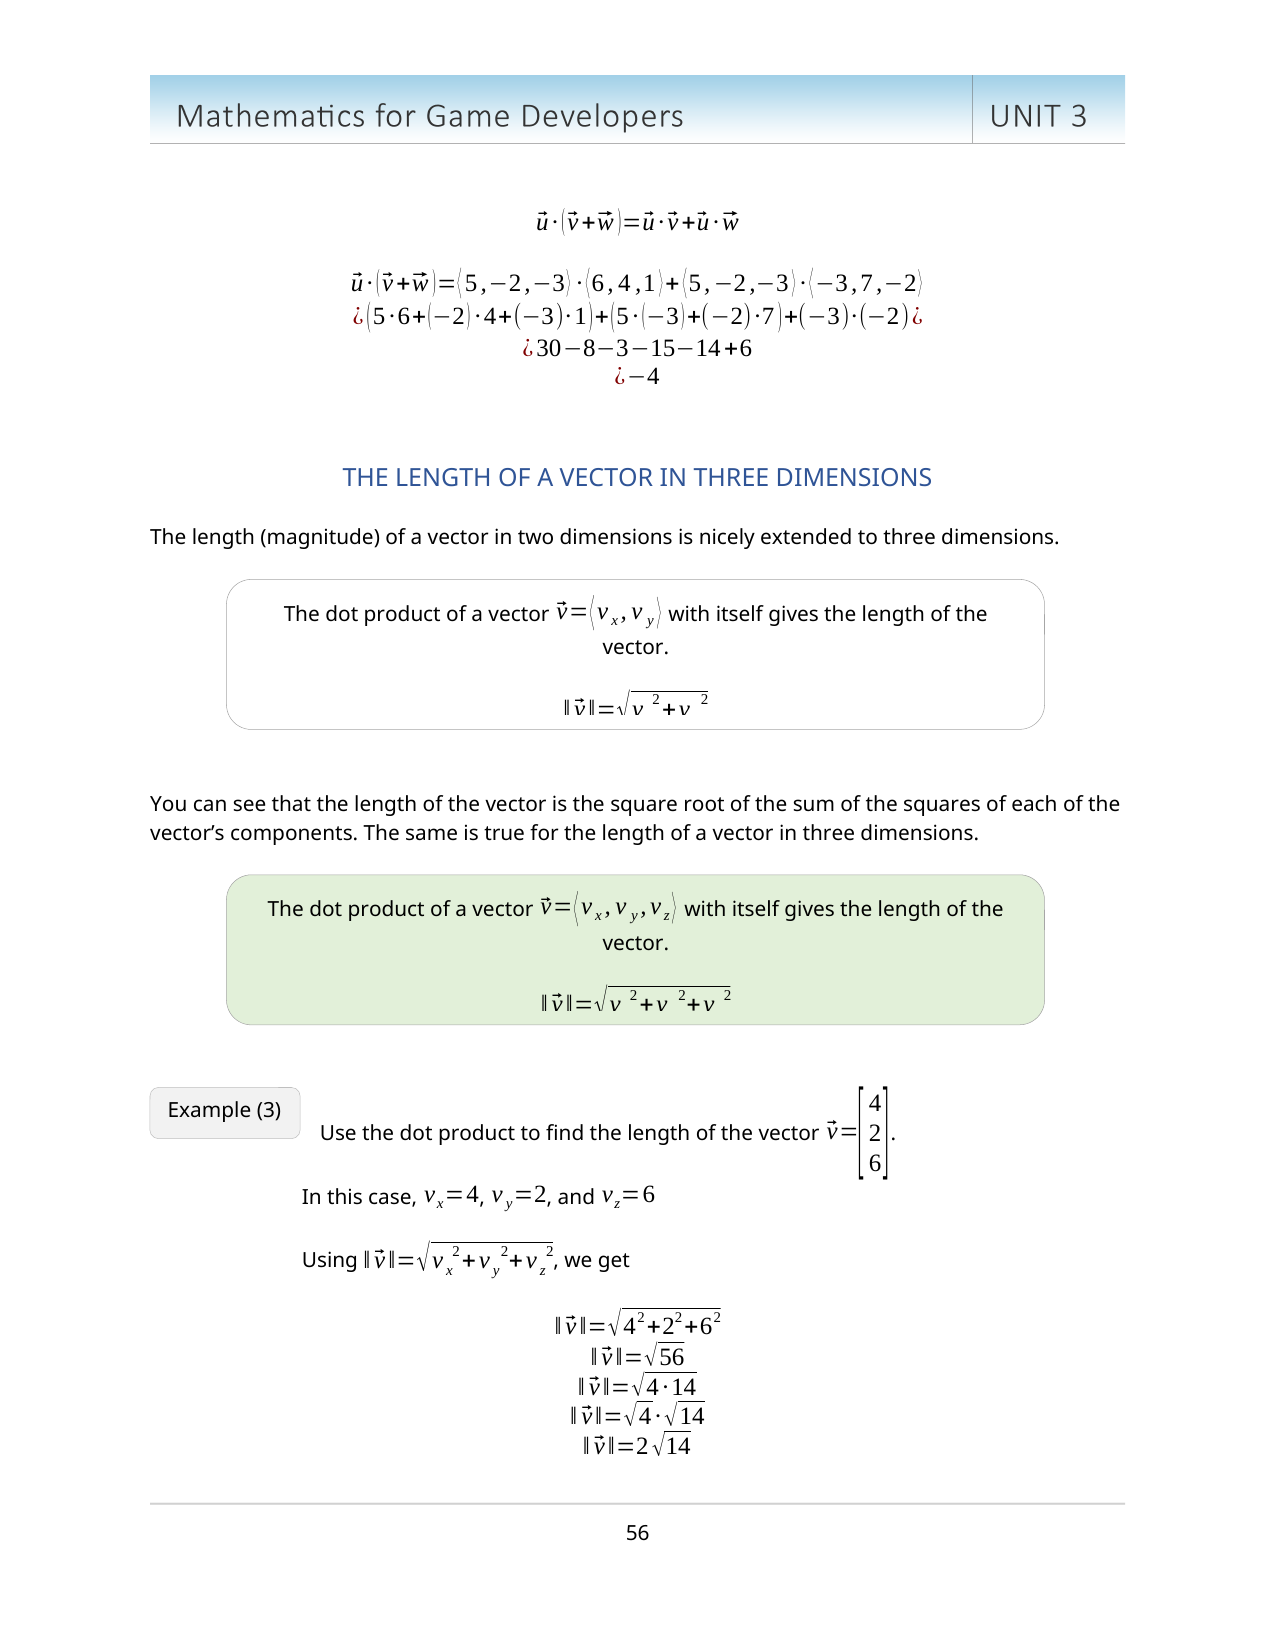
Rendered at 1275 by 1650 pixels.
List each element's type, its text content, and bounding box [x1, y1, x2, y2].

text The length (magnitude) of a vector in two dimensions is nicely extended to three dimensions. [150, 522, 1125, 551]
text Using , we get [150, 1241, 1125, 1307]
text You can see that the length of the vector is the square root of the sum of the squares of each of the vector’s components. The same is true for the length of a vector in three dimensions. [150, 789, 1125, 846]
picture [150, 75, 1125, 150]
subtitle THE LENGTH OF A VECTOR IN THREE DIMENSIONS [150, 460, 1125, 494]
text Use the dot product to find the length of the vector . [150, 1085, 1125, 1181]
picture [150, 1489, 1125, 1518]
text In this case, , , and [150, 1181, 1125, 1212]
